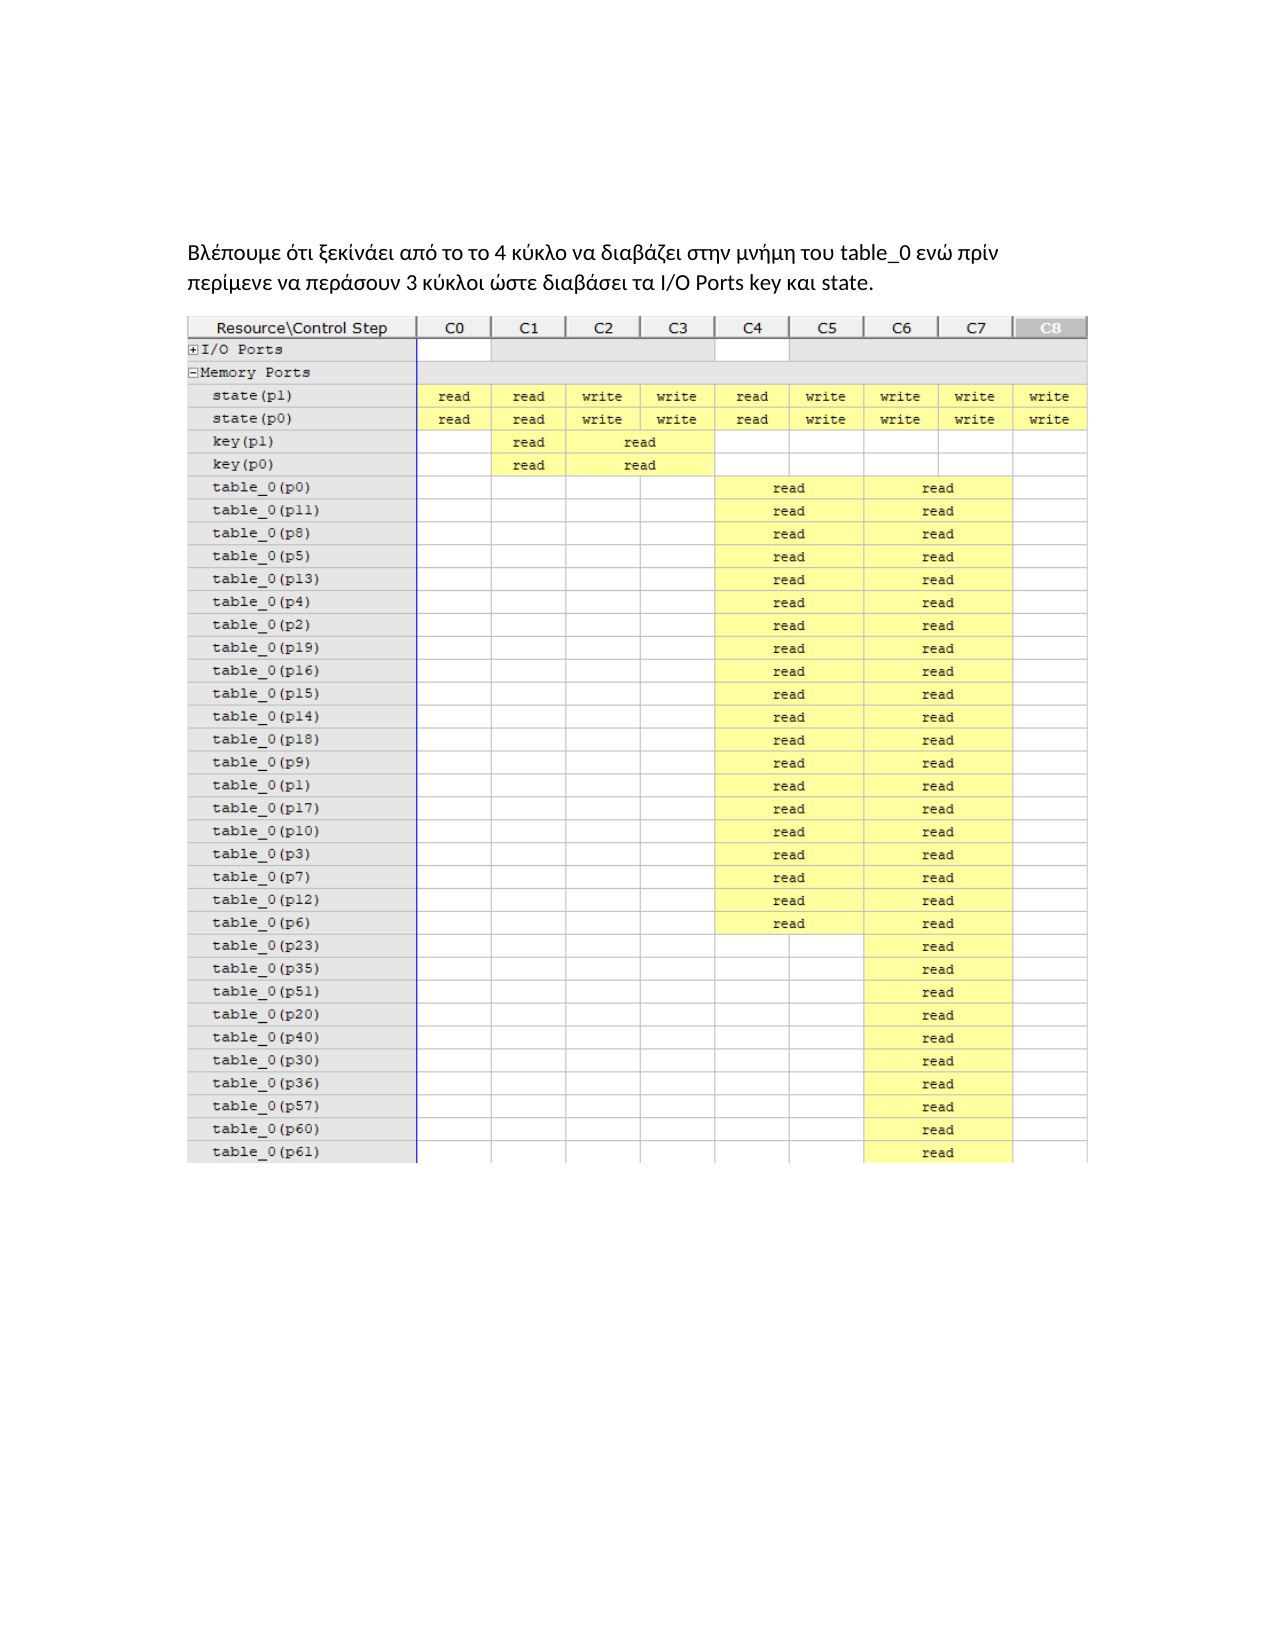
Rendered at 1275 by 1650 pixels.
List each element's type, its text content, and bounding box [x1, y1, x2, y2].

text Βλέπουμε ότι ξεκίνάει από το το 4 κύκλο να διαβάζει στην μνήμη του table_0 ενώ πρίν περίμενε να περάσουν 3 κύκλοι ώστε διαβάσει τα I/O Ports key και state. [187, 238, 1087, 296]
picture [187, 315, 1088, 1163]
